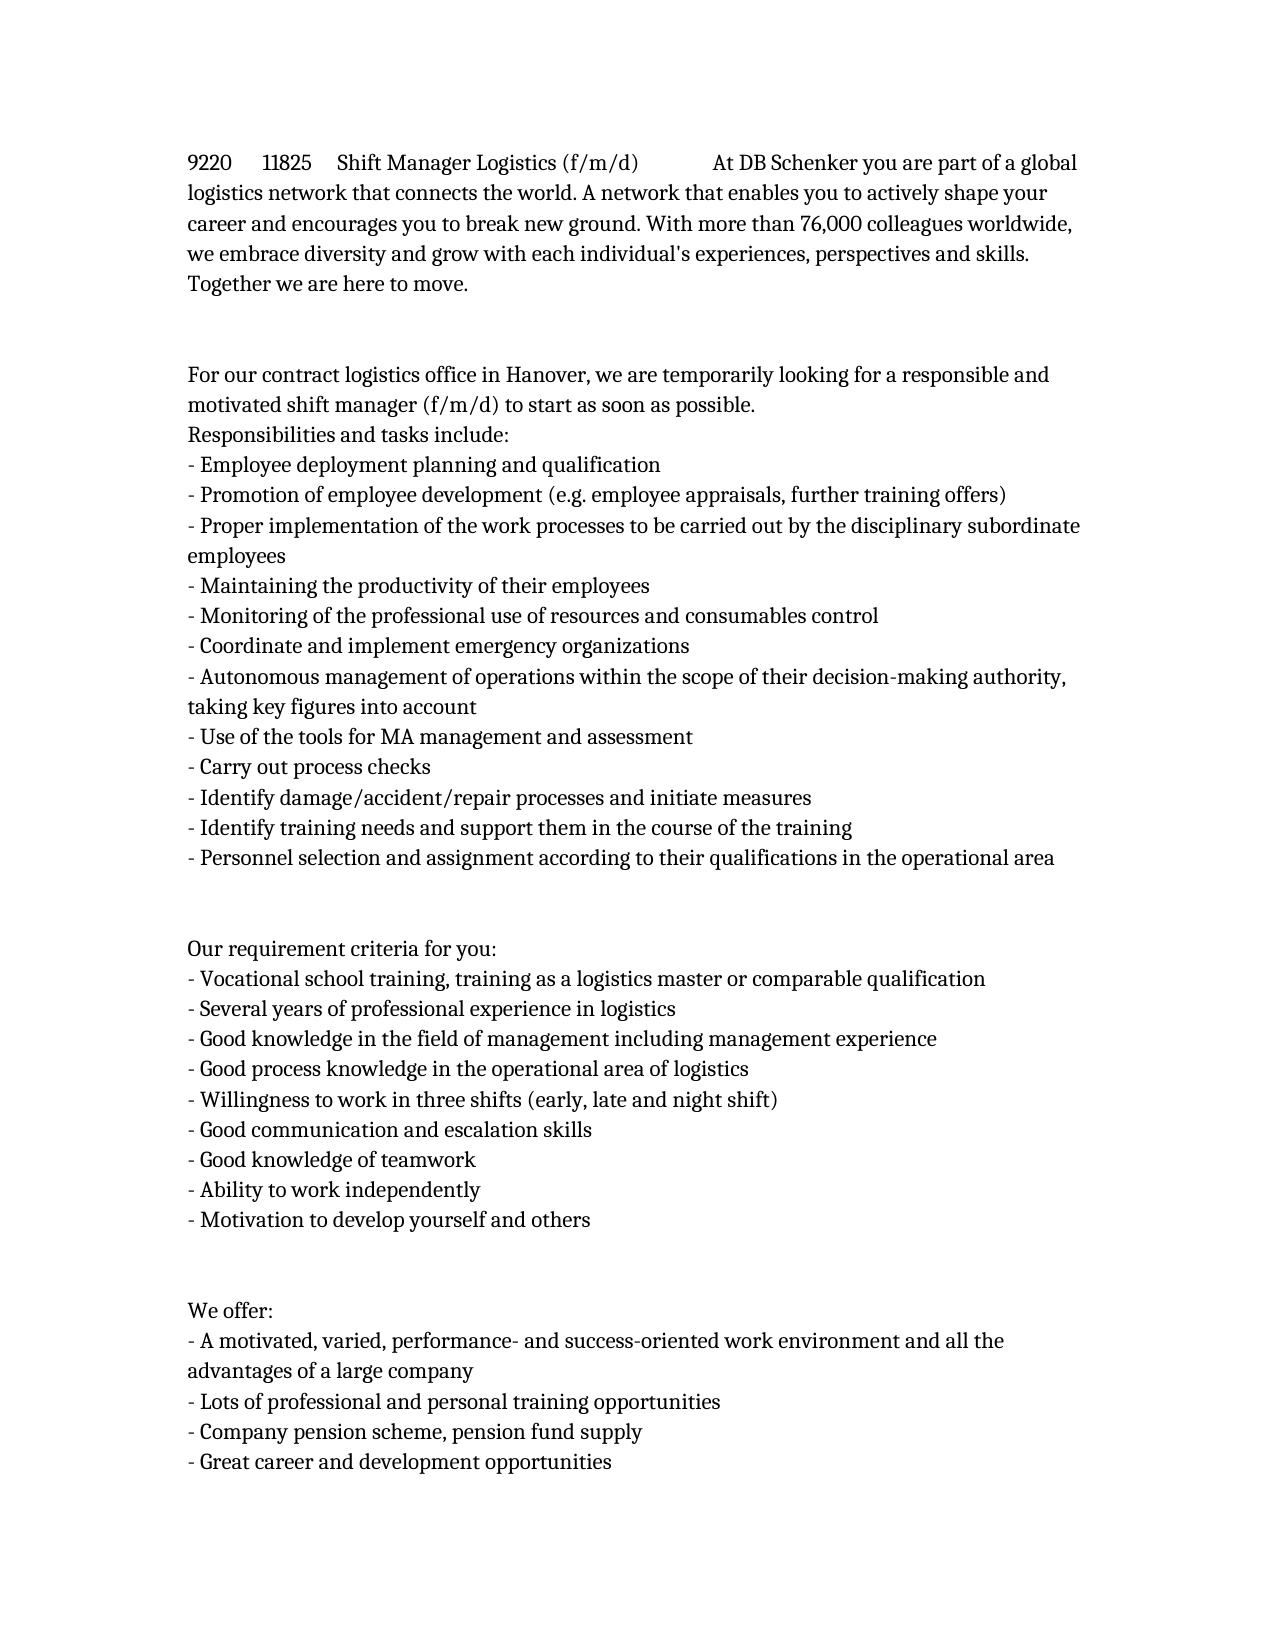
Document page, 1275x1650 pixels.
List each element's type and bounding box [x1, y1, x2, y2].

text [187, 150, 1087, 1475]
